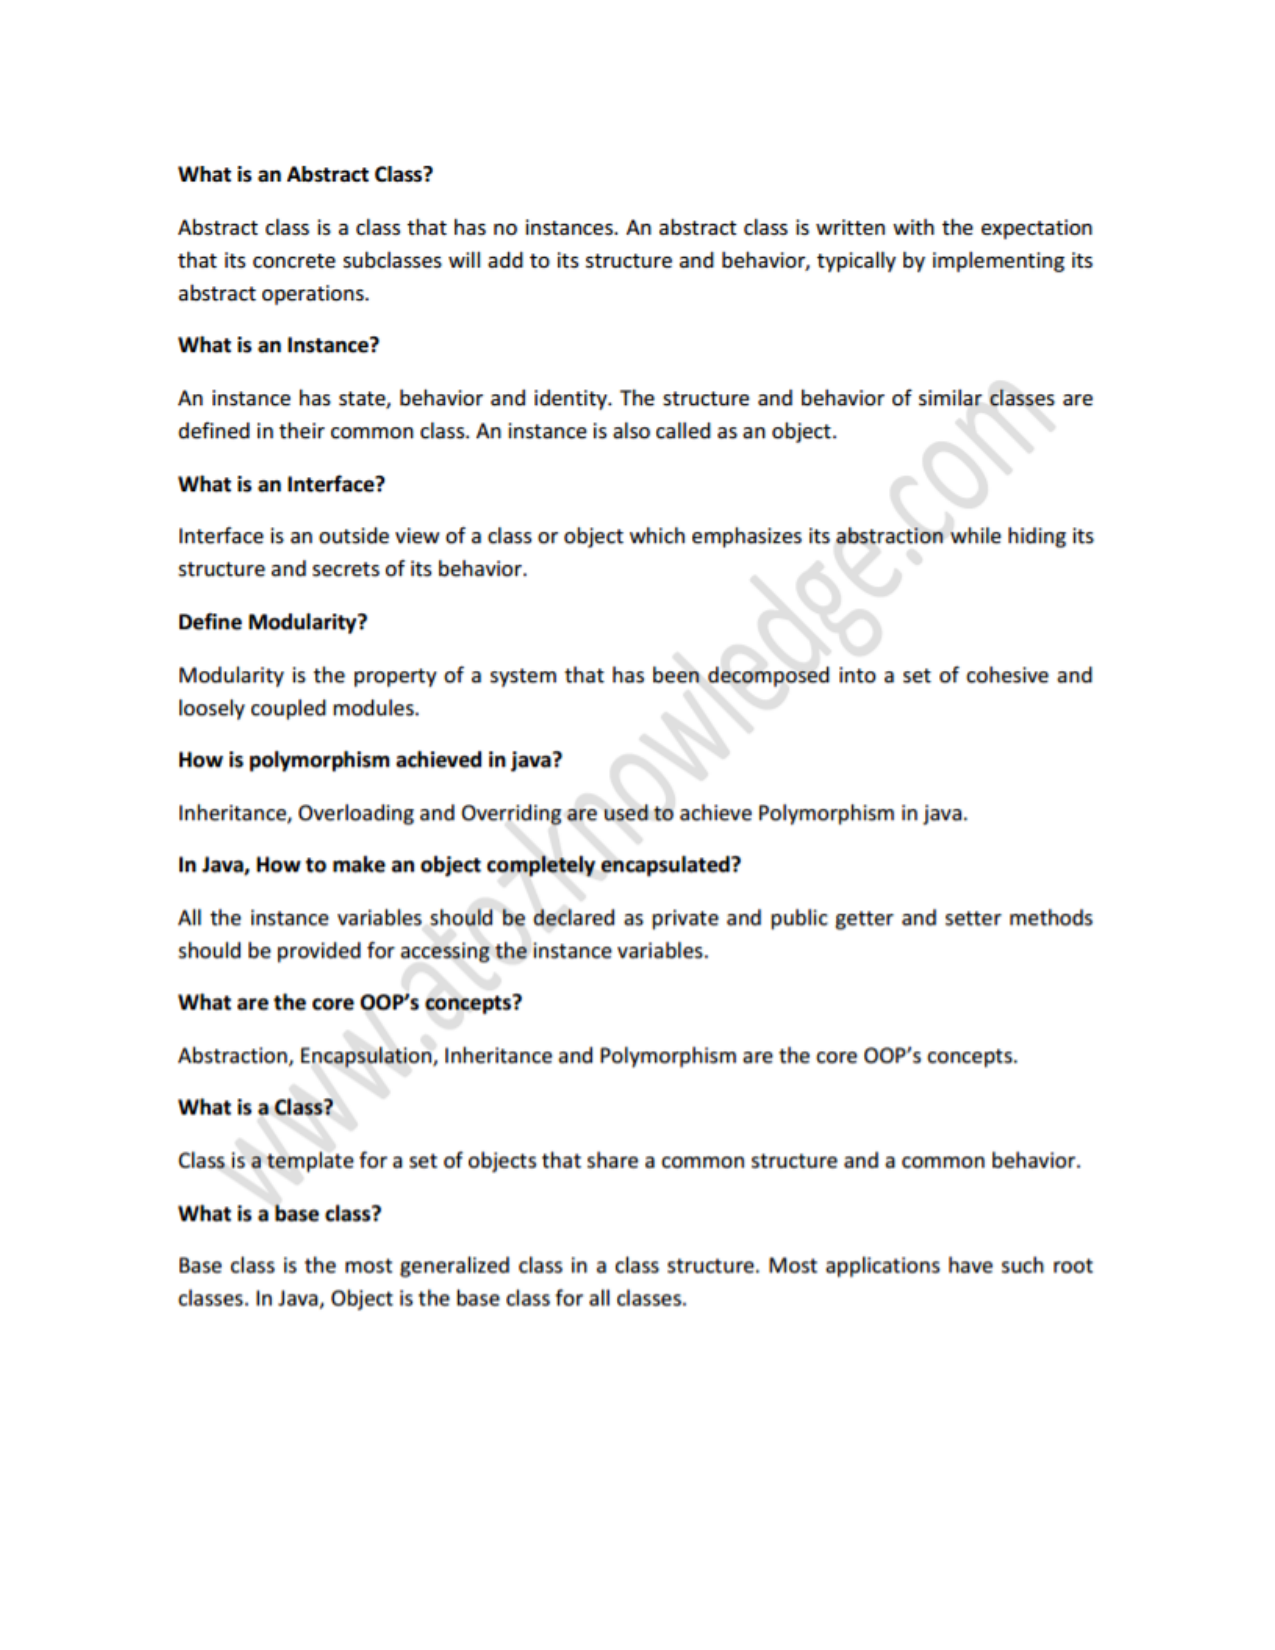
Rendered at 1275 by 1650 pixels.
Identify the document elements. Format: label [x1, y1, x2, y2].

picture [150, 150, 1121, 1327]
